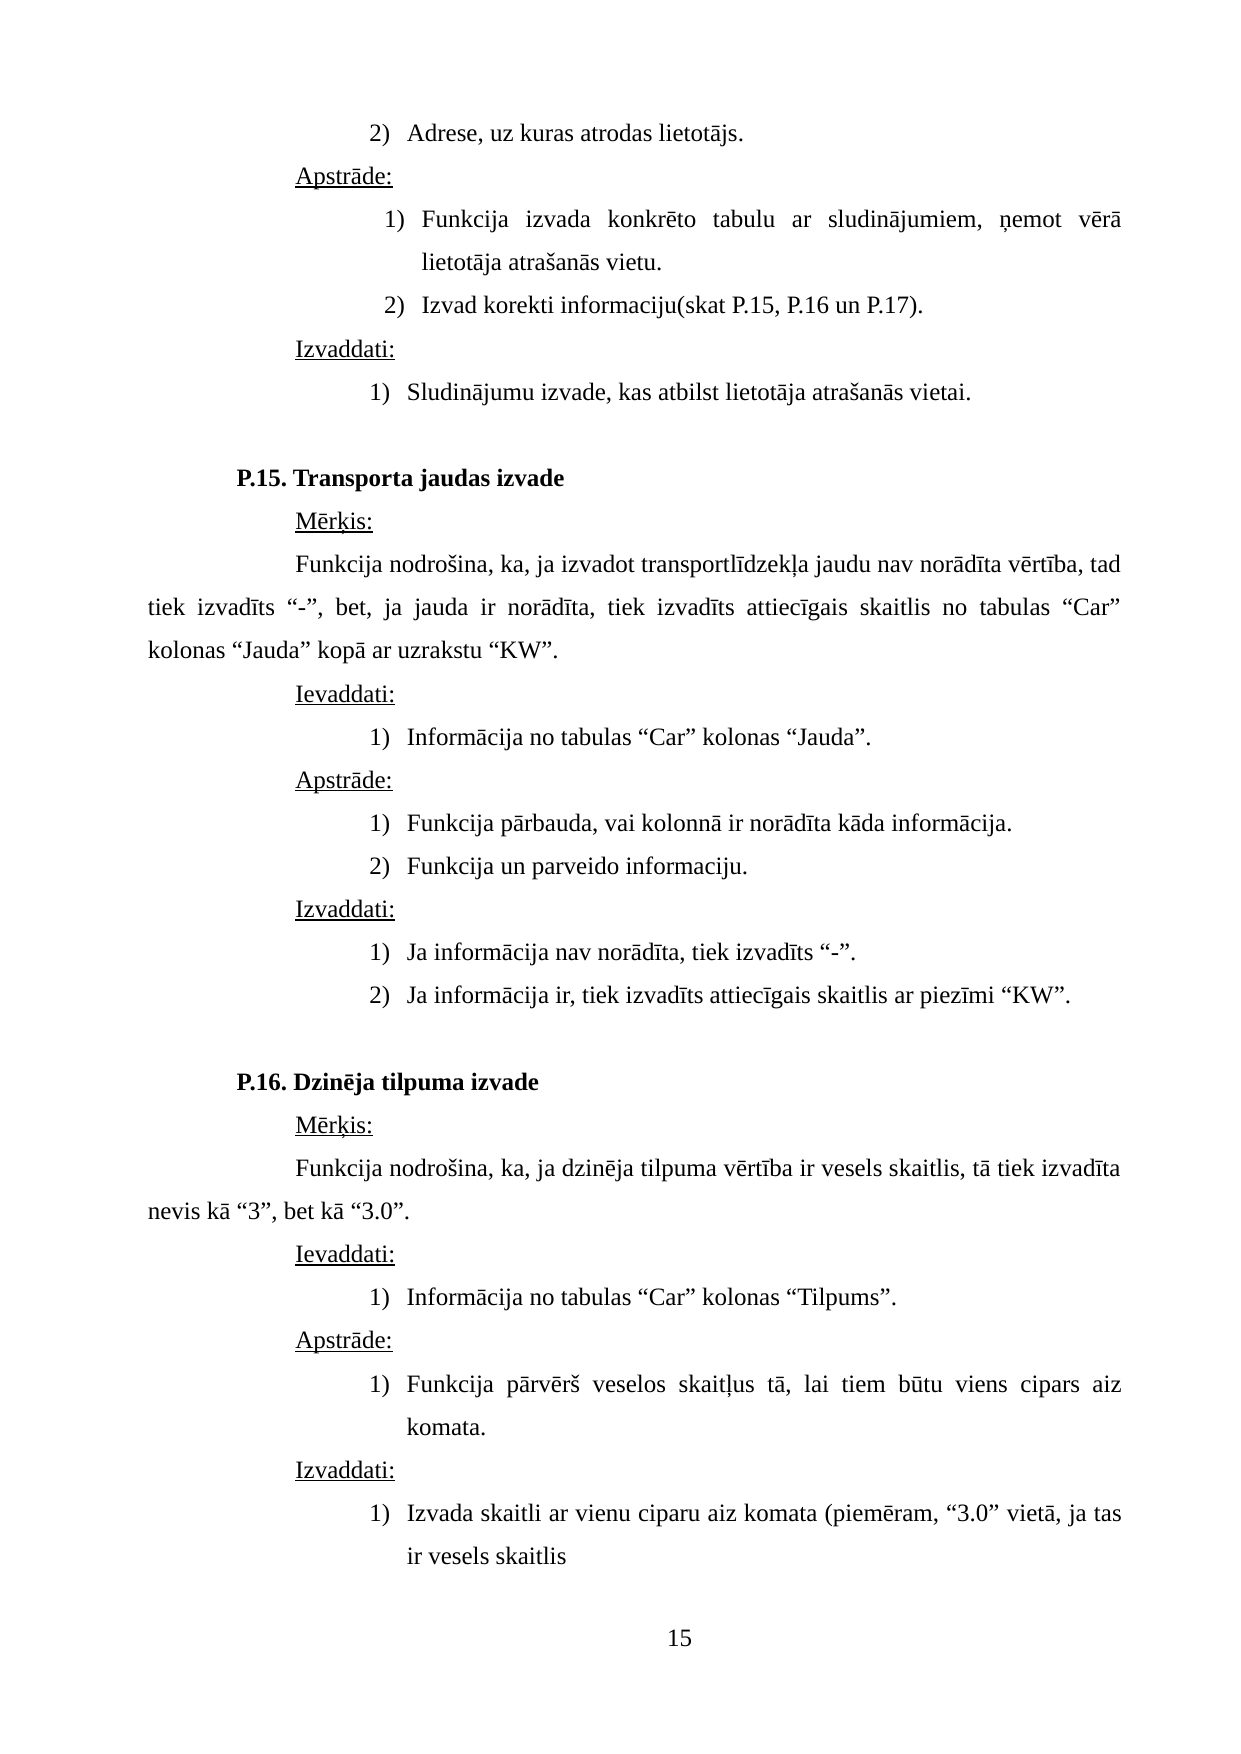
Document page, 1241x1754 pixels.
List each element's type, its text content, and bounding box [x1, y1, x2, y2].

list Adrese, uz kuras atrodas lietotājs. [369, 118, 1122, 147]
list Funkcija pārbauda, vai kolonnā ir norādīta kāda informācija. [369, 808, 1122, 837]
text Izvaddati: [207, 894, 1122, 923]
text Izvaddati: [207, 334, 1122, 362]
text P.16. Dzinēja tilpuma izvade [148, 1067, 1122, 1096]
text Apstrāde: [207, 765, 1122, 794]
text Ievaddati: [148, 1239, 1122, 1268]
list Funkcija un parveido informaciju. [369, 851, 1122, 880]
list Ja informācija ir, tiek izvadīts attiecīgais skaitlis ar piezīmi “KW”. [369, 981, 1122, 1009]
list Funkcija pārvērš veselos skaitļus tā, lai tiem būtu viens cipars aiz komata. [369, 1369, 1122, 1441]
text Apstrāde: [207, 161, 1122, 190]
text Izvaddati: [207, 1455, 1122, 1484]
list Informācija no tabulas “Car” kolonas “Jauda”. [369, 722, 1122, 751]
list Izvad korekti informaciju(skat P.15, P.16 un P.17). [384, 291, 1122, 319]
text Funkcija nodrošina, ka, ja dzinēja tilpuma vērtība ir vesels skaitlis, tā tiek izvadīta nevis kā “3”, bet kā “3.0”. [148, 1153, 1122, 1225]
text Apstrāde: [207, 1326, 1122, 1354]
list Informācija no tabulas “Car” kolonas “Tilpums”. [369, 1282, 1122, 1311]
list Funkcija izvada konkrēto tabulu ar sludinājumiem, ņemot vērā lietotāja atrašanās vietu. [384, 204, 1122, 276]
list Ja informācija nav norādīta, tiek izvadīts “-”. [369, 937, 1122, 966]
text Mērķis: [207, 1110, 1122, 1139]
text Funkcija nodrošina, ka, ja izvadot transportlīdzekļa jaudu nav norādīta vērtība, tad tiek izvadīts “-”, bet, ja jauda ir norādīta, tiek izvadīts attiecīgais skaitlis no tabulas “Car” kolonas “Jauda” kopā ar uzrakstu “KW”. [148, 549, 1122, 664]
text P.15. Transporta jaudas izvade [148, 463, 1122, 492]
text Ievaddati: [148, 679, 1122, 707]
list Sludinājumu izvade, kas atbilst lietotāja atrašanās vietai. [369, 377, 1122, 406]
text Mērķis: [207, 506, 1122, 535]
list Izvada skaitli ar vienu ciparu aiz komata (piemēram, “3.0” vietā, ja tas ir vesels skaitlis [369, 1498, 1122, 1570]
